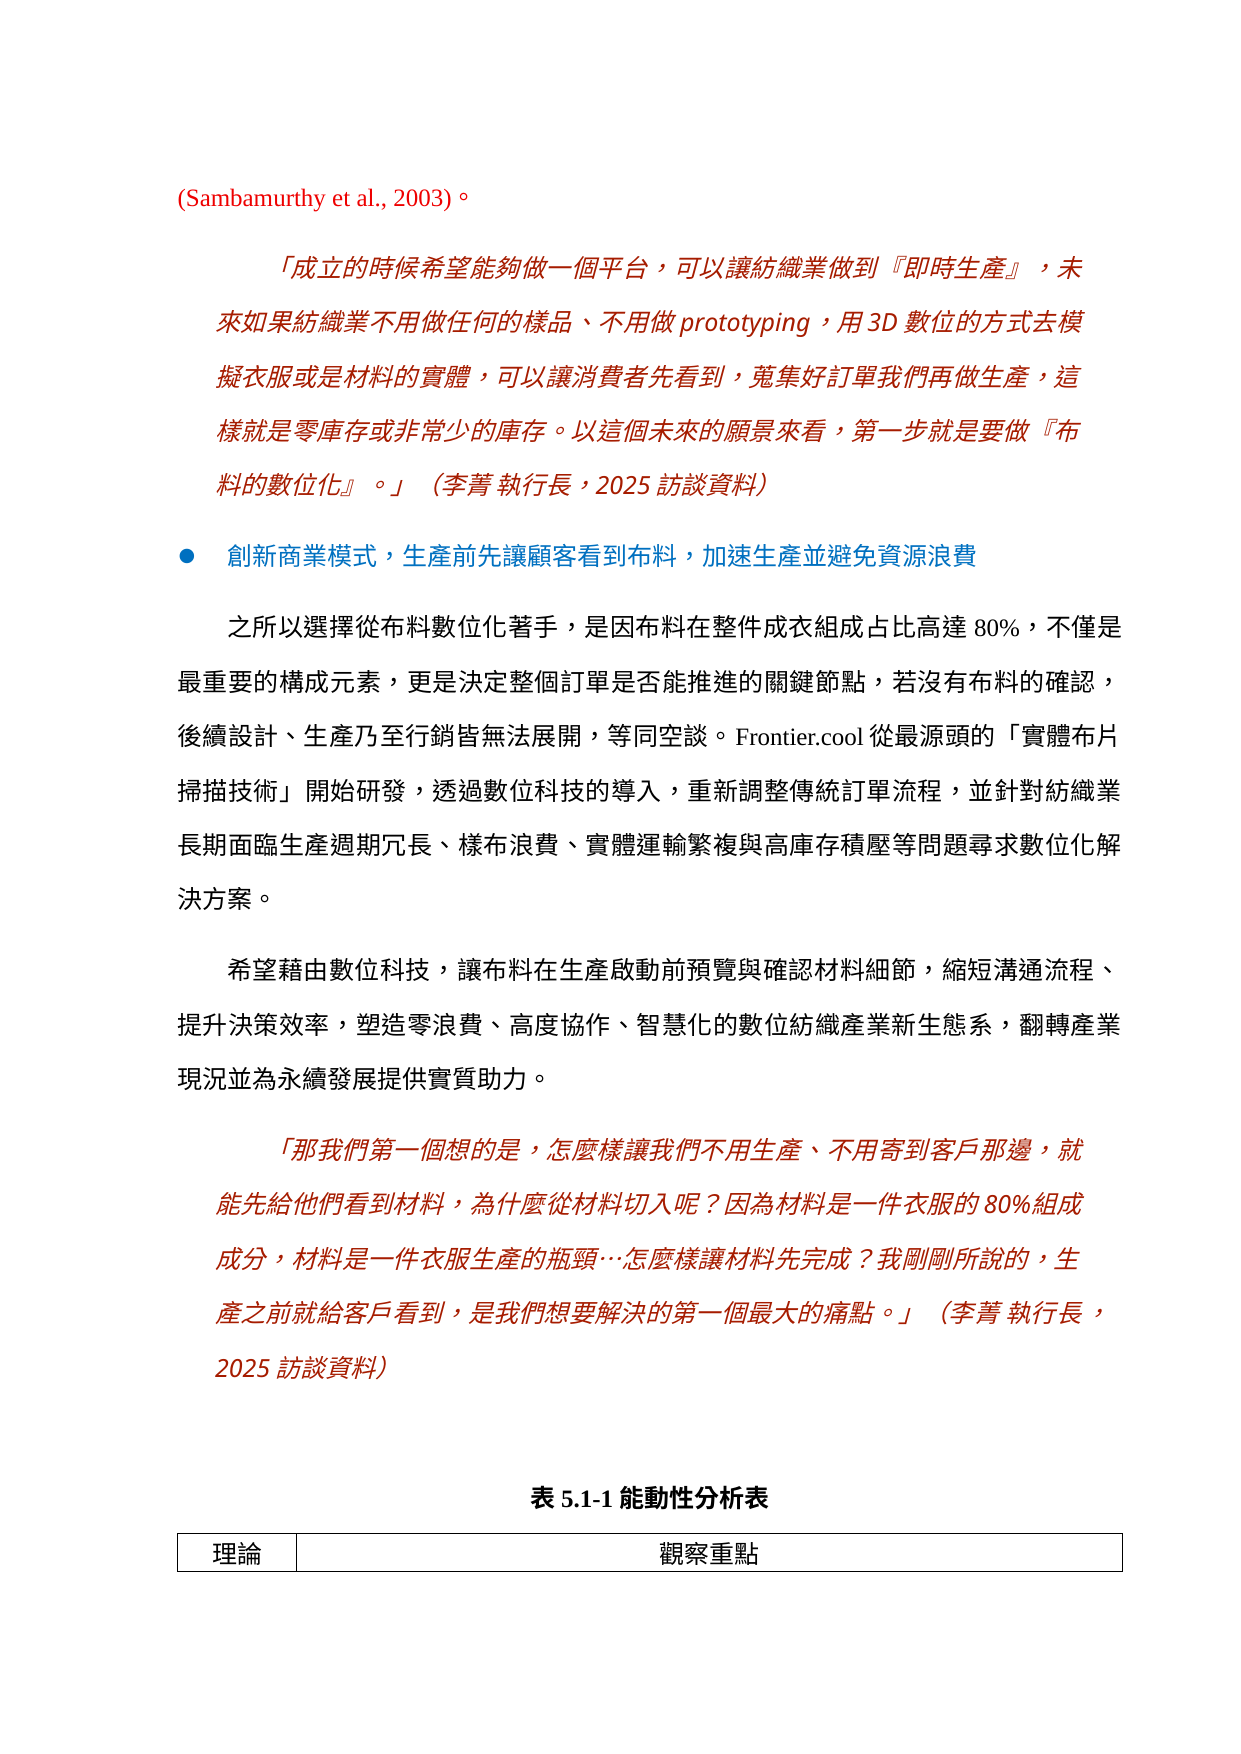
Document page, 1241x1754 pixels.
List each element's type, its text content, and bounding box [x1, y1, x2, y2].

text 「那我們第一個想的是，怎麼樣讓我們不用生產、不用寄到客戶那邊，就能先給他們看到材料，為什麼從材料切入呢？因為材料是一件衣服的80%組成成分，材料是一件衣服生產的瓶頸…怎麼樣讓材料先完成？我剛剛所說的，生產之前就給客戶看到，是我們想要解決的第一個最大的痛點。」（李菁 執行長，2025訪談資料） [215, 1131, 1084, 1384]
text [177, 177, 1122, 213]
text 之所以選擇從布料數位化著手，是因布料在整件成衣組成占比高達80%，不僅是最重要的構成元素，更是決定整個訂單是否能推進的關鍵節點，若沒有布料的確認，後續設計、生產乃至行銷皆無法展開，等同空談。Frontier.cool從最源頭的「實體布片掃描技術」開始研發，透過數位科技的導入，重新調整傳統訂單流程，並針對紡織業長期面臨生產週期冗長、樣布浪費、實體運輸繁複與高庫存積壓等問題尋求數位化解決方案。 [177, 608, 1122, 916]
table_header 理論 [178, 1534, 296, 1571]
text 表 5.1-1 能動性分析表 [177, 1479, 1122, 1515]
table_header 觀察重點 [297, 1534, 1122, 1571]
text 希望藉由數位科技，讓布料在生產啟動前預覽與確認材料細節，縮短溝通流程、提升決策效率，塑造零浪費、高度協作、智慧化的數位紡織產業新生態系，翻轉產業現況並為永續發展提供實質助力。 [177, 951, 1122, 1096]
text 創新商業模式，生產前先讓顧客看到布料，加速生產並避免資源浪費 [177, 537, 1122, 573]
text 「成立的時候希望能夠做一個平台，可以讓紡織業做到『即時生產』，未來如果紡織業不用做任何的樣品、不用做prototyping，用3D數位的方式去模擬衣服或是材料的實體，可以讓消費者先看到，蒐集好訂單我們再做生產，這樣就是零庫存或非常少的庫存。以這個未來的願景來看，第一步就是要做『布料的數位化』。」（李菁 執行長，2025訪談資料） [215, 248, 1084, 502]
